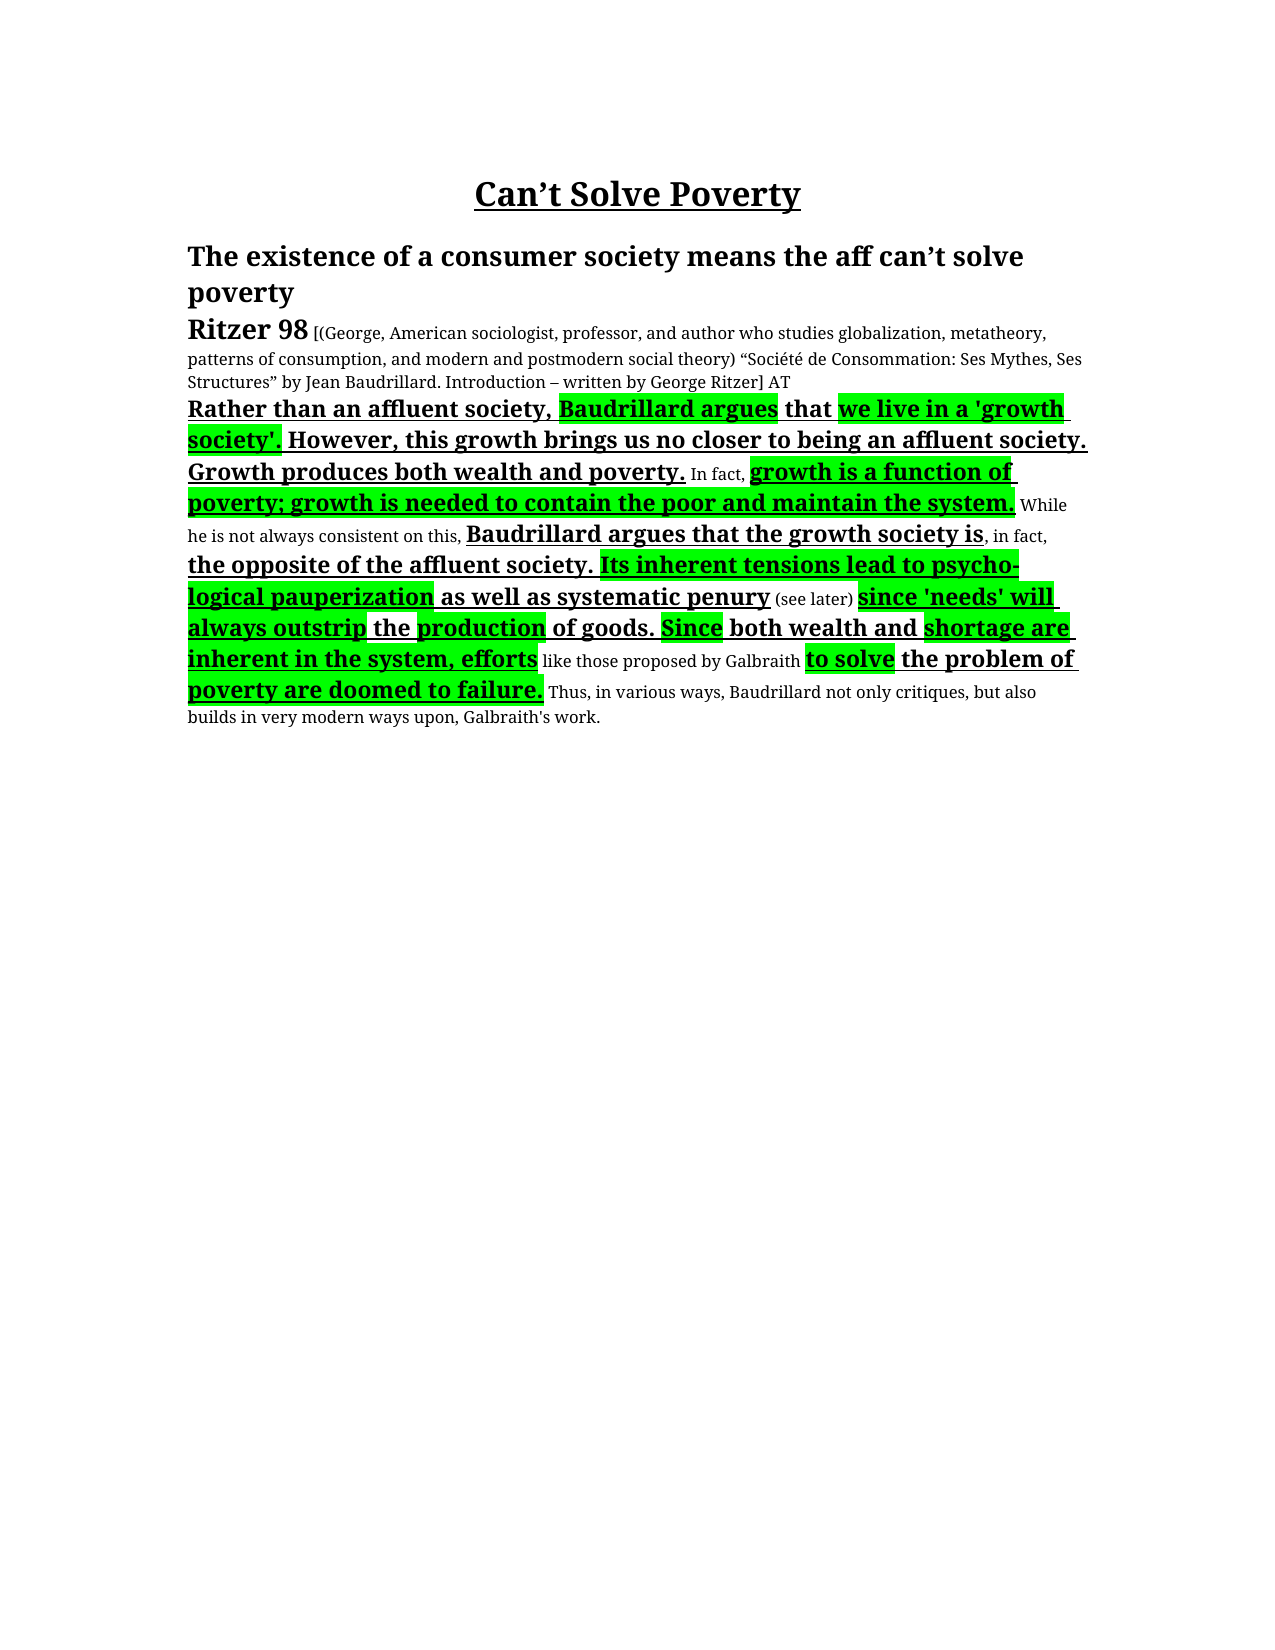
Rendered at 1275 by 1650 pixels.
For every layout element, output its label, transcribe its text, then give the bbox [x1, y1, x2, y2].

text Rather than an affluent society, Baudrillard argues that we live in a 'growth society'. However, this growth brings us no closer to being an affluent society. Growth produces both wealth and poverty. In fact, growth is a function of poverty; growth is needed to contain the poor and maintain the system. While he is not always consistent on this, Baudrillard argues that the growth society is, in fact, the opposite of the affluent society. Its inherent tensions lead to psycho­logical pauperization as well as systematic penury (see later) since 'needs' will always outstrip the production of goods. Since both wealth and shortage are inherent in the system, efforts like those proposed by Galbraith to solve the problem of poverty are doomed to failure. Thus, in various ways, Baudrillard not only critiques, but also builds in very modern ways upon, Galbraith's work. [187, 393, 1087, 451]
subtitle The existence of a consumer society means the aff can’t solve poverty [187, 237, 1087, 311]
subtitle Can’t Solve Poverty [187, 171, 1087, 216]
text Ritzer 98 [(George, American sociologist, professor, and author who studies globalization, metatheory, patterns of consumption, and modern and postmodern social theory) “Société de Consommation: Ses Mythes, Ses Structures” by Jean Baudrillard. Introduction – written by George Ritzer] AT [187, 311, 1087, 393]
text Rather than an affluent society, Baudrillard argues that we live in a 'growth society'. However, this growth brings us no closer to being an affluent society. Growth produces both wealth and poverty. In fact, growth is a function of poverty; growth is needed to contain the poor and maintain the system. While he is not always consistent on this, Baudrillard argues that the growth society is, in fact, the opposite of the affluent society. Its inherent tensions lead to psycho­logical pauperization as well as systematic penury (see later) since 'needs' will always outstrip the production of goods. Since both wealth and shortage are inherent in the system, efforts like those proposed by Galbraith to solve the problem of poverty are doomed to failure. Thus, in various ways, Baudrillard not only critiques, but also builds in very modern ways upon, Galbraith's work. [187, 452, 1087, 728]
